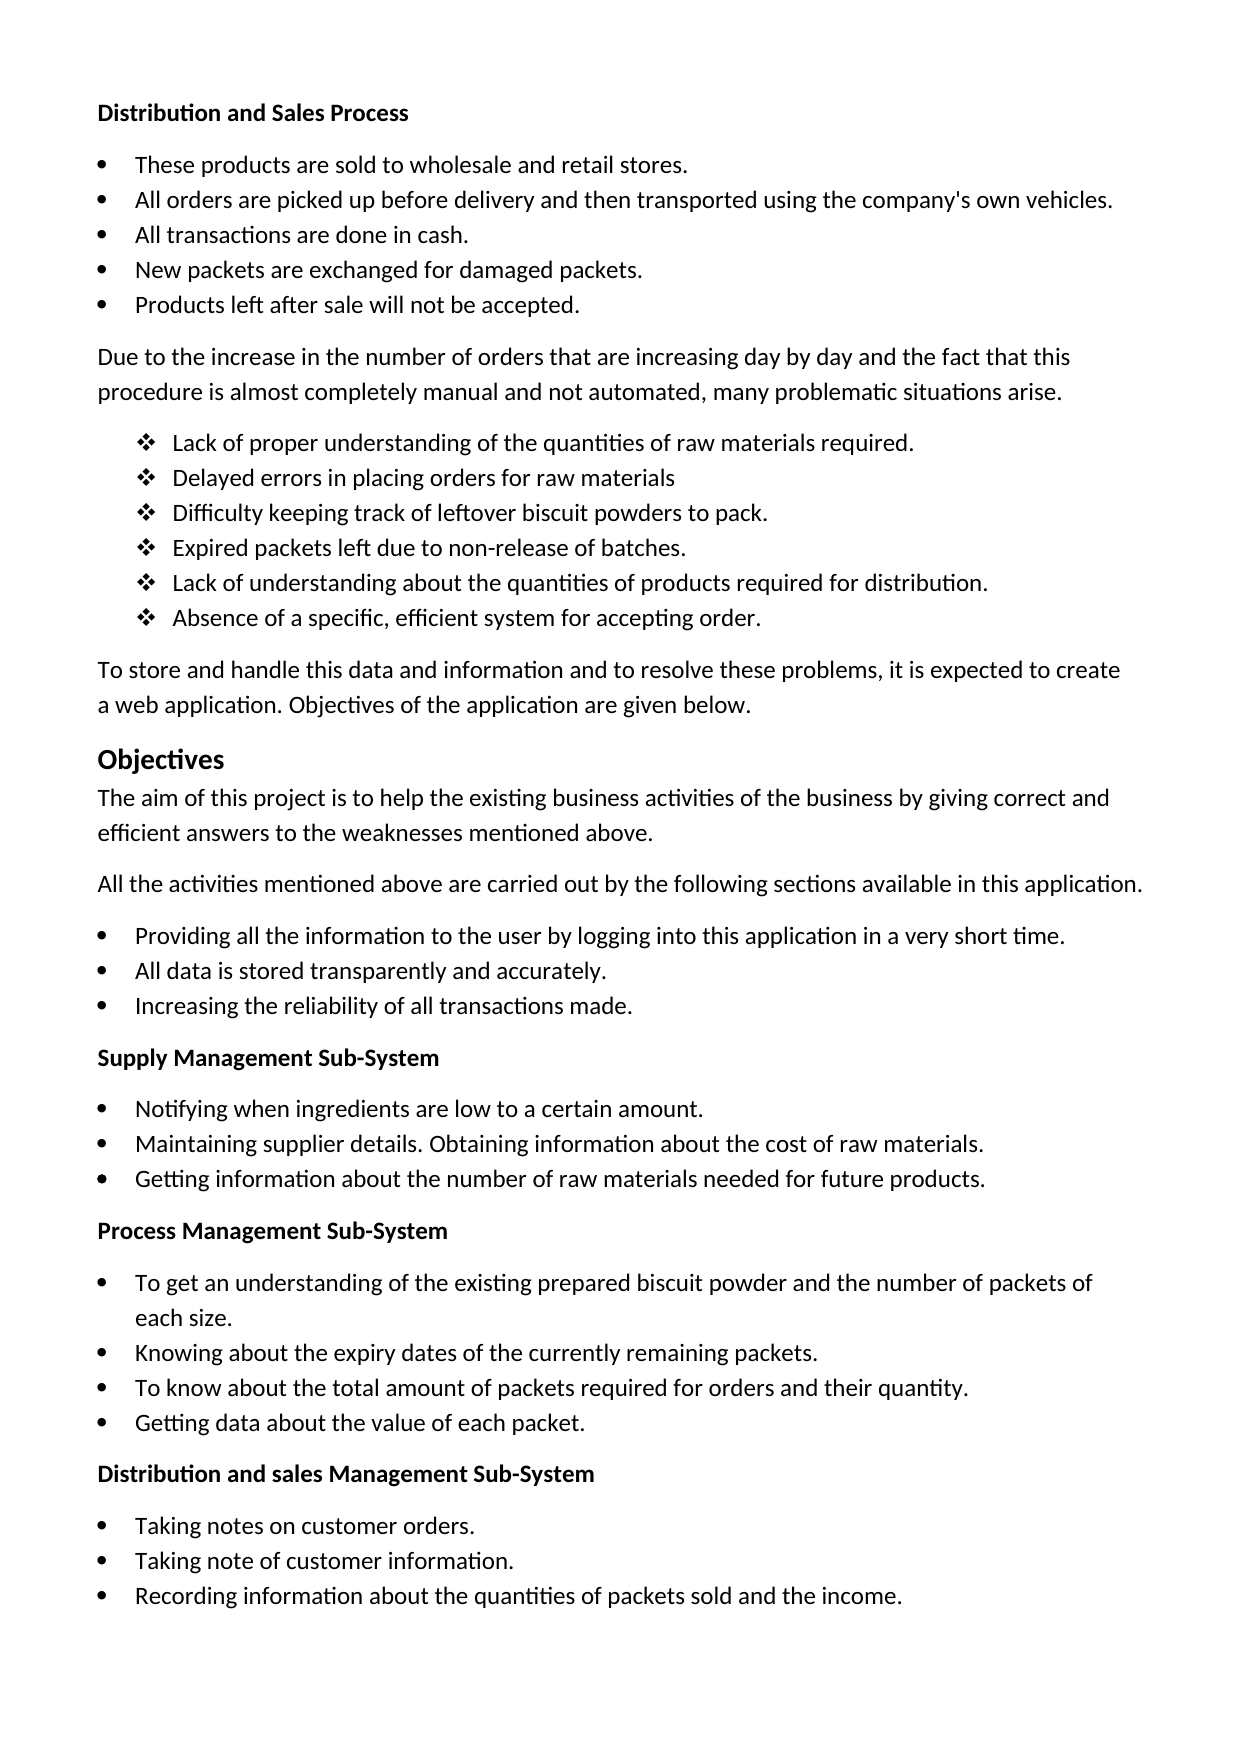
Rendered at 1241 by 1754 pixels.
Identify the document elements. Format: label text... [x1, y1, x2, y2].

text Distribution and Sales Process [97, 97, 1128, 128]
list All transactions are done in cash. [97, 219, 1128, 250]
list Knowing about the expiry dates of the currently remaining packets. [97, 1337, 1128, 1367]
list Delayed errors in placing orders for raw materials [135, 462, 1128, 493]
text Process Management Sub-System [97, 1215, 1128, 1246]
list These products are sold to wholesale and retail stores. [97, 149, 1128, 180]
list New packets are exchanged for damaged packets. [97, 254, 1128, 285]
text Due to the increase in the number of orders that are increasing day by day and the fact that this procedure is almost completely manual and not automated, many problematic situations arise. [97, 341, 1128, 406]
list To know about the total amount of packets required for orders and their quantity. [97, 1372, 1128, 1402]
list Absence of a specific, efficient system for accepting order. [135, 602, 1128, 633]
list To get an understanding of the existing prepared biscuit powder and the number of packets of each size. [97, 1267, 1128, 1332]
list Getting data about the value of each packet. [97, 1407, 1128, 1437]
subtitle Objectives [97, 741, 1128, 776]
list Maintaining supplier details. Obtaining information about the cost of raw materials. [97, 1128, 1128, 1159]
list Increasing the reliability of all transactions made. [97, 990, 1128, 1021]
list Expired packets left due to non-release of batches. [135, 532, 1128, 563]
text To store and handle this data and information and to resolve these problems, it is expected to create a web application. Objectives of the application are given below. [97, 654, 1128, 720]
list Difficulty keeping track of leftover biscuit powders to pack. [135, 497, 1128, 528]
text Supply Management Sub-System [97, 1042, 1128, 1072]
list Taking notes on customer orders. [97, 1510, 1128, 1541]
list Providing all the information to the user by logging into this application in a very short time. [97, 920, 1128, 951]
list All orders are picked up before delivery and then transported using the company's own vehicles. [97, 184, 1128, 215]
list Lack of proper understanding of the quantities of raw materials required. [135, 427, 1128, 458]
list All data is stored transparently and accurately. [97, 955, 1128, 986]
list Recording information about the quantities of packets sold and the income. [97, 1580, 1128, 1611]
list Taking note of customer information. [97, 1545, 1128, 1576]
list Lack of understanding about the quantities of products required for distribution. [135, 567, 1128, 598]
text All the activities mentioned above are carried out by the following sections available in this application. [97, 868, 1157, 899]
text Distribution and sales Management Sub-System [97, 1458, 1128, 1489]
text The aim of this project is to help the existing business activities of the business by giving correct and efficient answers to the weaknesses mentioned above. [97, 782, 1128, 847]
list Products left after sale will not be accepted. [97, 289, 1128, 320]
list Getting information about the number of raw materials needed for future products. [97, 1163, 1128, 1194]
list Notifying when ingredients are low to a certain amount. [97, 1093, 1128, 1124]
